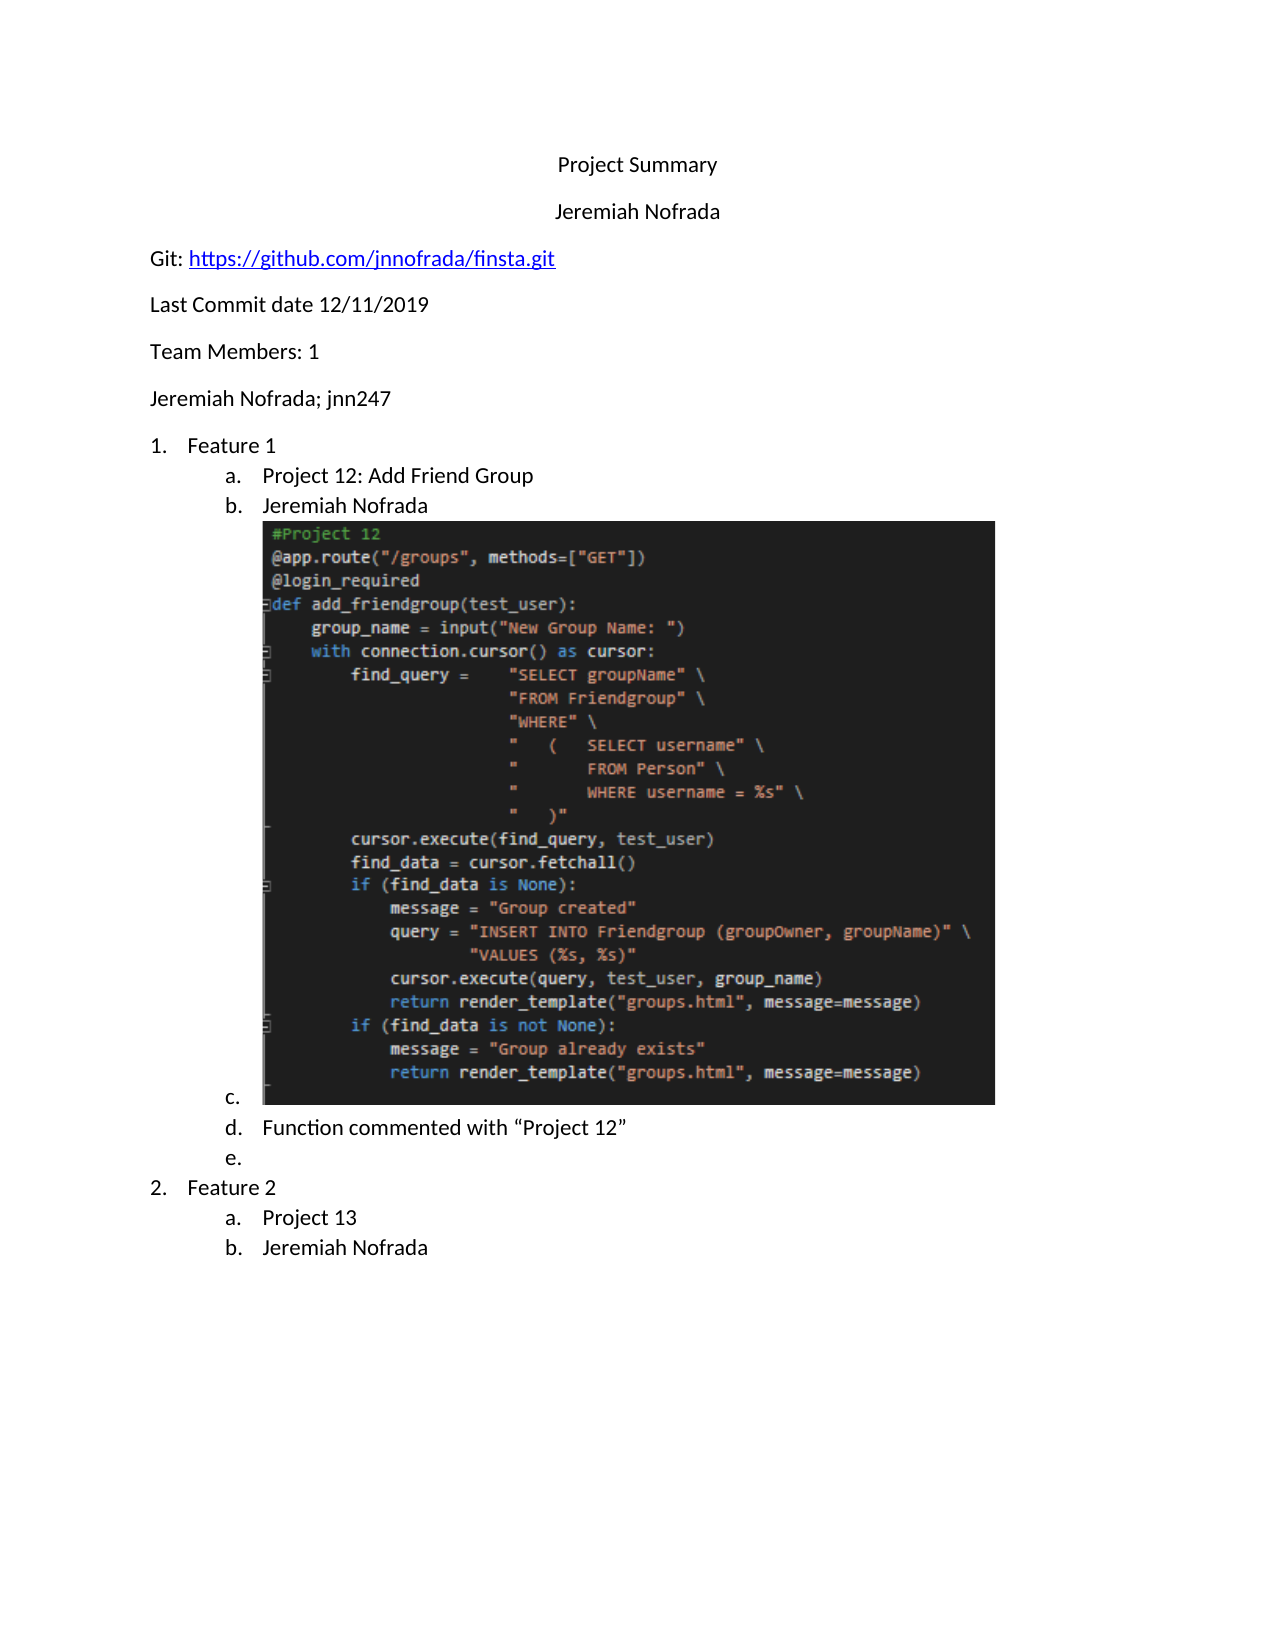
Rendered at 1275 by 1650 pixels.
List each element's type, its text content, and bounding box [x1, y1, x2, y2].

text Team Members: 1 [150, 337, 1125, 366]
list Feature 1 [150, 431, 1125, 459]
list Project 12: Add Friend Group [225, 461, 1125, 489]
list Function commented with “Project 12” [225, 1113, 1125, 1141]
list Jeremiah Nofrada [225, 1233, 1125, 1261]
list Feature 2 [150, 1173, 1125, 1201]
text Project Summary [150, 150, 1125, 178]
text Git: https://github.com/jnnofrada/finsta.git [150, 244, 1125, 272]
list Jeremiah Nofrada [225, 492, 1125, 520]
text Jeremiah Nofrada; jnn247 [150, 384, 1125, 412]
text Jeremiah Nofrada [150, 197, 1125, 225]
list Project 13 [225, 1203, 1125, 1231]
picture [262, 521, 996, 1105]
text Last Commit date 12/11/2019 [150, 291, 1125, 319]
